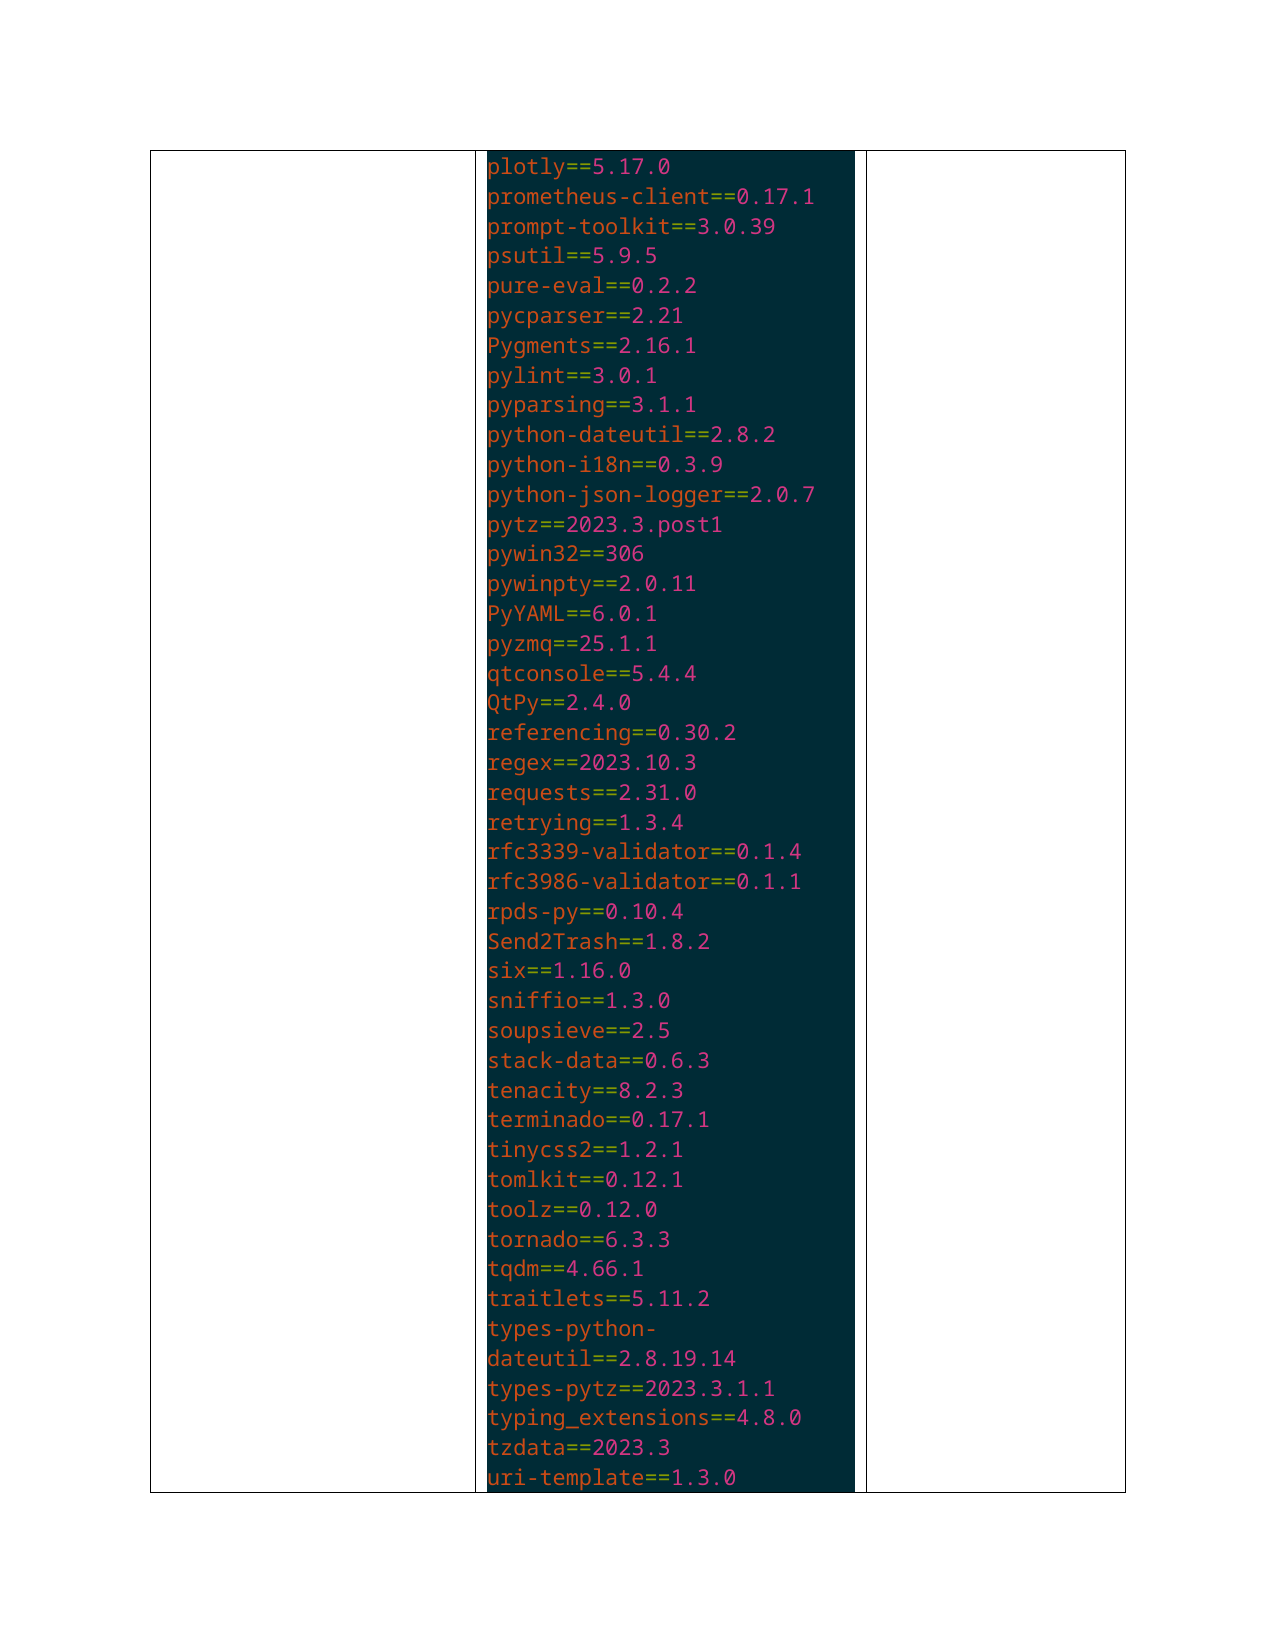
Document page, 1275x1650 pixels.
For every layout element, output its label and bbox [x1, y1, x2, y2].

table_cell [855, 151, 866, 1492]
table_cell [151, 151, 475, 1492]
table_cell [867, 151, 1125, 1492]
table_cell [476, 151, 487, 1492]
